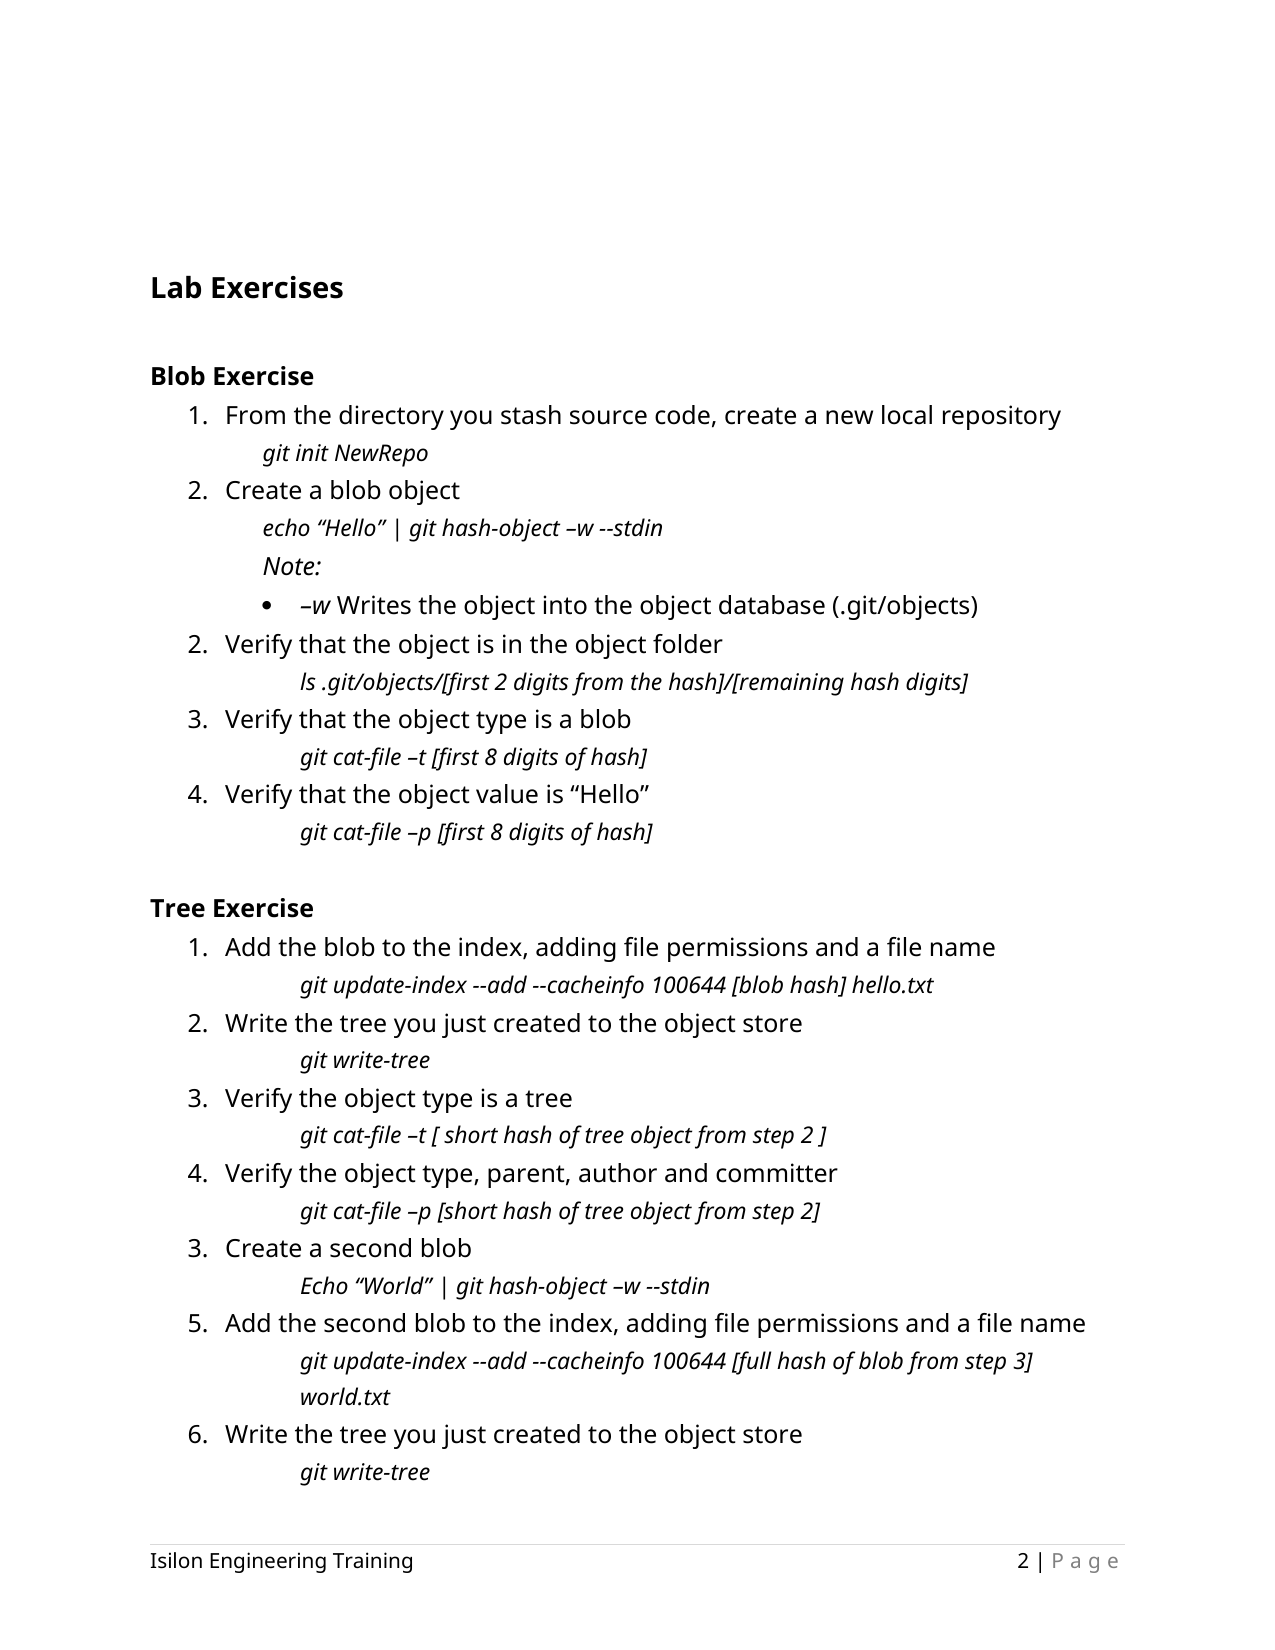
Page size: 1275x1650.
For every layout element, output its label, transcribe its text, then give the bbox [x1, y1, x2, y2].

list echo “Hello” | git hash-object –w --stdin [262, 512, 1125, 543]
list Verify that the object is in the object folder [187, 626, 1125, 661]
list git update-index --add --cacheinfo 100644 [blob hash] hello.txt [300, 969, 1125, 1001]
list Verify the object type is a tree [187, 1080, 1125, 1114]
list ls .git/objects/[first 2 digits from the hash]/[remaining hash digits] [300, 666, 1125, 697]
list git cat-file –t [ short hash of tree object from step 2 ] [300, 1119, 1125, 1151]
list –w Writes the object into the object database (.git/objects) [262, 587, 1125, 621]
list Echo “World” | git hash-object –w --stdin [300, 1270, 1125, 1301]
list Create a second blob [187, 1231, 1125, 1264]
list Add the blob to the index, adding file permissions and a file name [187, 930, 1125, 964]
list From the directory you stash source code, create a new local repository [187, 398, 1125, 432]
list git cat-file –p [short hash of tree object from step 2] [300, 1194, 1125, 1226]
list git write-tree [300, 1456, 1125, 1487]
list Write the tree you just created to the object store [187, 1417, 1125, 1451]
list Write the tree you just created to the object store [187, 1005, 1125, 1039]
text Lab Exercises [150, 267, 1125, 307]
list git cat-file –p [first 8 digits of hash] [300, 816, 1125, 847]
list Verify that the object value is “Hello” [187, 777, 1125, 811]
list git update-index --add --cacheinfo 100644 [full hash of blob from step 3] world.txt [300, 1345, 1125, 1412]
list Create a blob object [187, 473, 1125, 507]
text Blob Exercise [150, 359, 1125, 393]
list git cat-file –t [first 8 digits of hash] [300, 741, 1125, 772]
text Note: [262, 548, 1125, 582]
list Add the second blob to the index, adding file permissions and a file name [187, 1306, 1125, 1340]
list Verify that the object type is a blob [187, 702, 1125, 736]
list git write-tree [300, 1044, 1125, 1076]
text git init NewRepo [262, 437, 1125, 468]
list Verify the object type, parent, author and committer [187, 1155, 1125, 1189]
text Tree Exercise [150, 891, 1125, 925]
